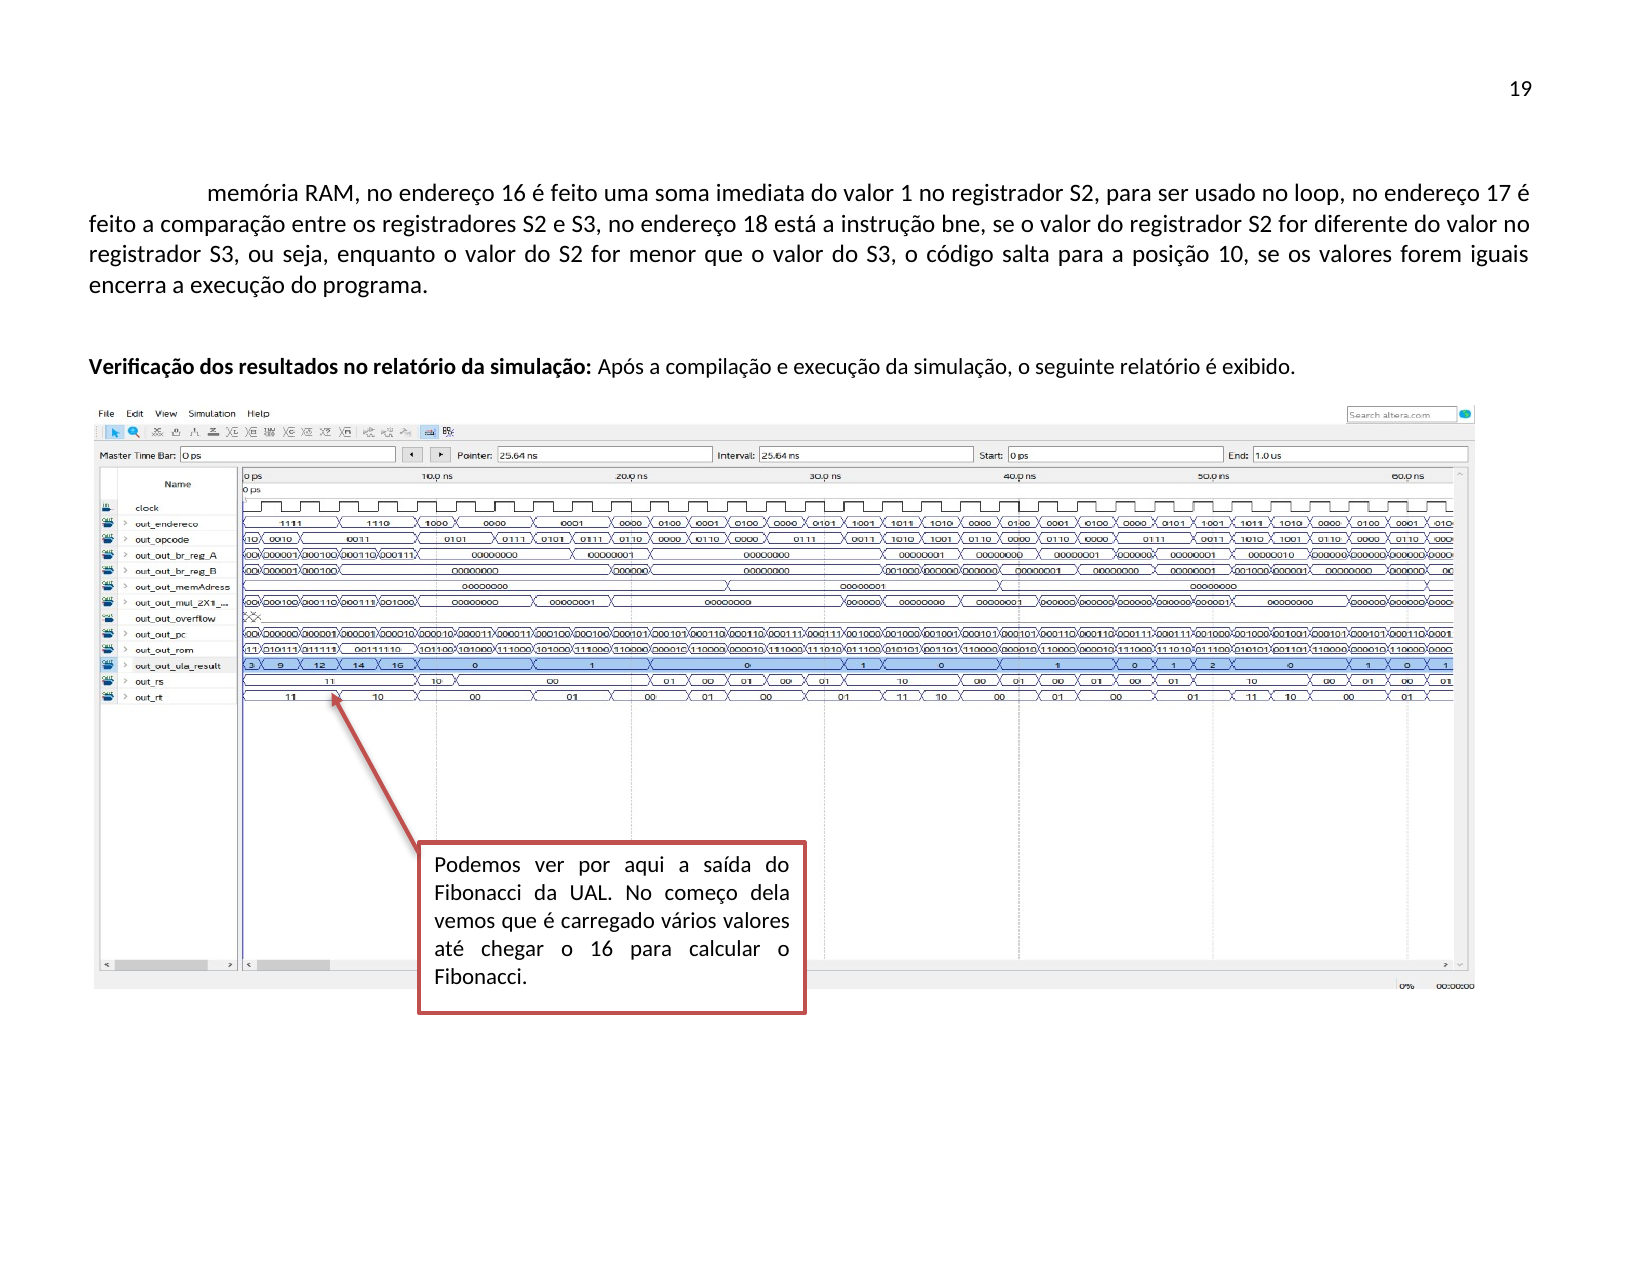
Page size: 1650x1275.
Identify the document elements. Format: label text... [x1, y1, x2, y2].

picture [93, 405, 1475, 989]
text Verificação dos resultados no relatório da simulação: Após a compilação e execução da simulação, o seguinte relatório é exibido. [89, 352, 1532, 380]
text memória RAM, no endereço 16 é feito uma soma imediata do valor 1 no registrador S2, para ser usado no loop, no endereço 17 é feito a comparação entre os registradores S2 e S3, no endereço 18 está a instrução bne, se o valor do registrador S2 for diferente do valor no registrador S3, ou seja, enquanto o valor do S2 for menor que o valor do S3, o código salta para a posição 10, se os valores forem iguais encerra a execução do programa. [89, 177, 1532, 299]
